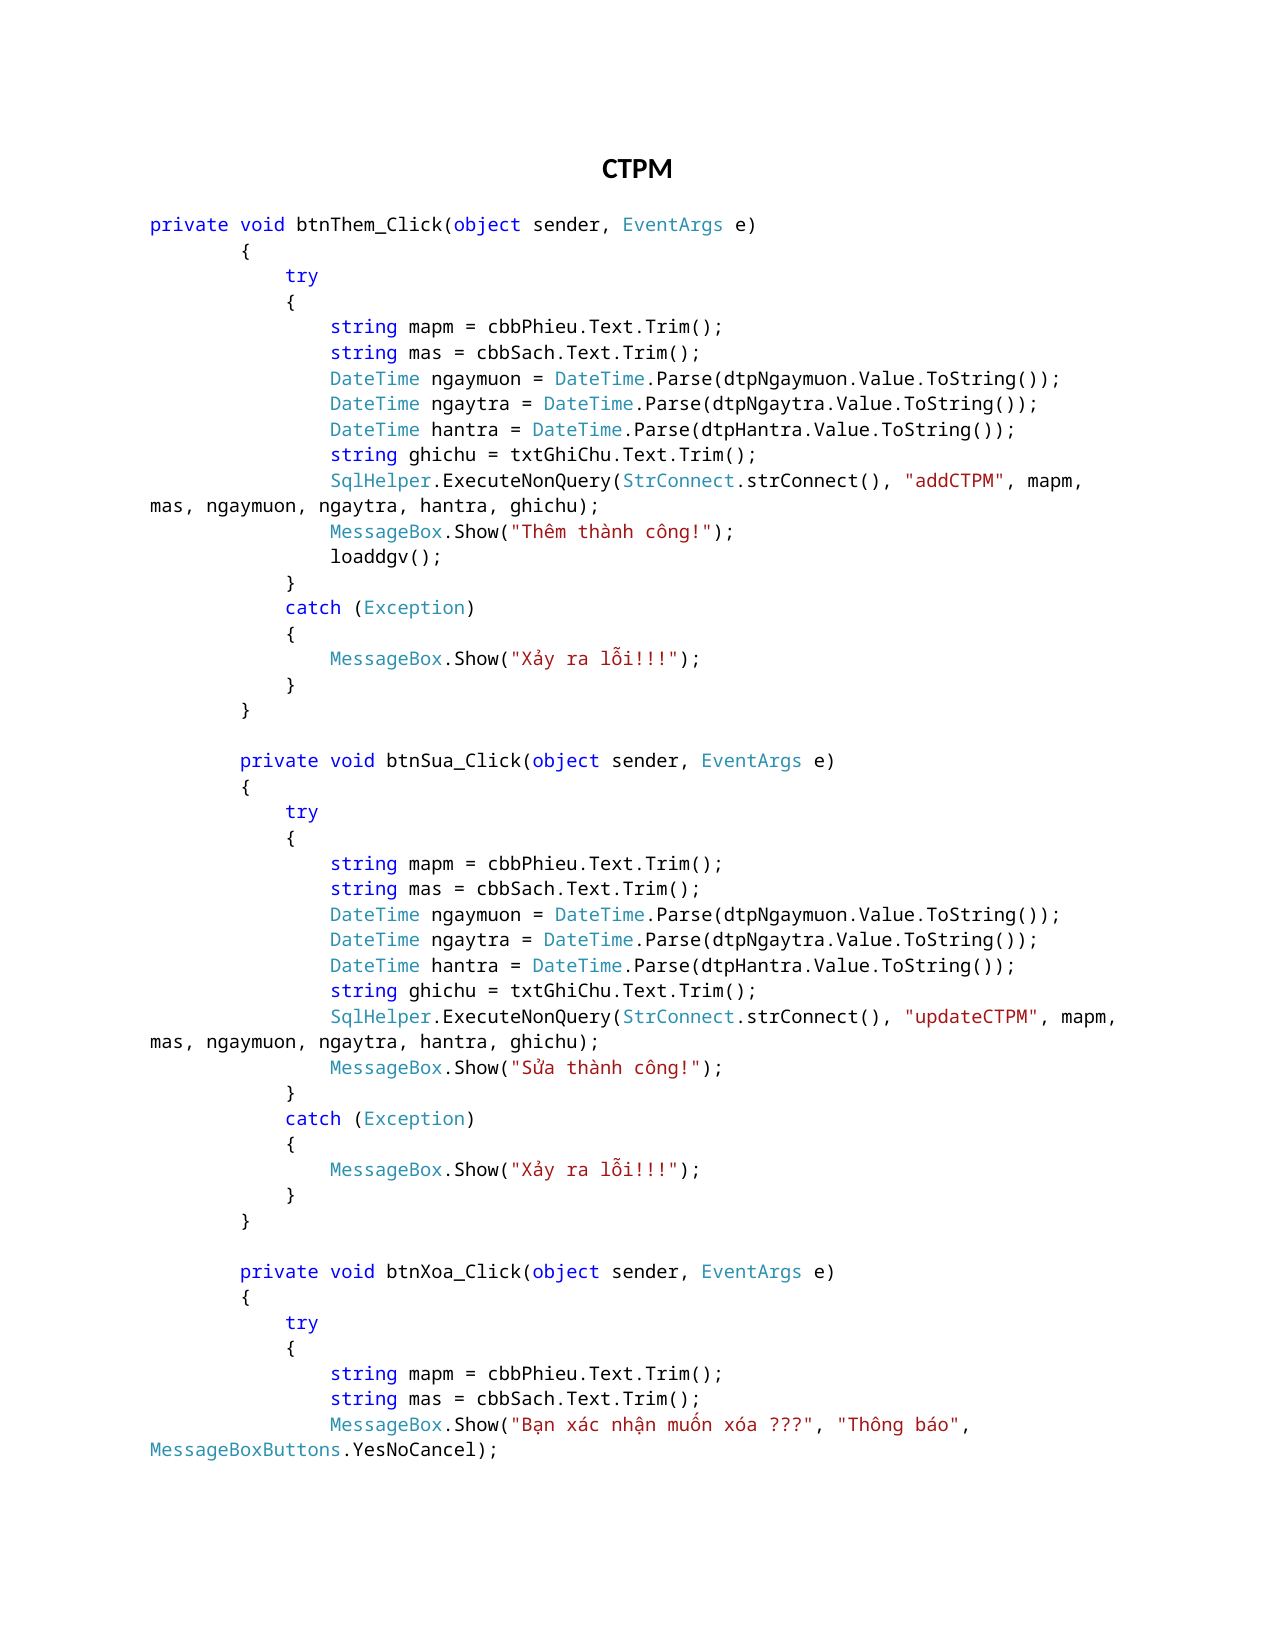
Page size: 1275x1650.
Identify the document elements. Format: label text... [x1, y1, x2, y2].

text { [150, 237, 1125, 263]
text MessageBox.Show("Xảy ra lỗi!!!"); [150, 1156, 1125, 1182]
text private void btnSua_Click(object sender, EventArgs e) [150, 748, 1125, 773]
text { [150, 1131, 1125, 1156]
text string mapm = cbbPhieu.Text.Trim(); [150, 314, 1125, 339]
text DateTime ngaytra = DateTime.Parse(dtpNgaytra.Value.ToString()); [150, 926, 1125, 952]
text SqlHelper.ExecuteNonQuery(StrConnect.strConnect(), "addCTPM", mapm, mas, ngaymuon, ngaytra, hantra, ghichu); [150, 467, 1125, 518]
text string mas = cbbSach.Text.Trim(); [150, 339, 1125, 365]
text string ghichu = txtGhiChu.Text.Trim(); [150, 977, 1125, 1003]
text SqlHelper.ExecuteNonQuery(StrConnect.strConnect(), "updateCTPM", mapm, mas, ngaymuon, ngaytra, hantra, ghichu); [150, 1003, 1125, 1054]
text catch (Exception) [150, 1105, 1125, 1131]
text } [150, 1079, 1125, 1105]
text loaddgv(); [150, 543, 1125, 569]
text MessageBox.Show("Sửa thành công!"); [150, 1054, 1125, 1079]
text { [150, 1335, 1125, 1360]
text } [150, 569, 1125, 594]
text } [150, 697, 1125, 722]
text MessageBox.Show("Thêm thành công!"); [150, 518, 1125, 543]
text DateTime hantra = DateTime.Parse(dtpHantra.Value.ToString()); [150, 952, 1125, 977]
text DateTime ngaytra = DateTime.Parse(dtpNgaytra.Value.ToString()); [150, 390, 1125, 416]
text catch (Exception) [150, 594, 1125, 620]
text MessageBox.Show("Bạn xác nhận muốn xóa ???", "Thông báo", MessageBoxButtons.YesNoCancel); [150, 1411, 1125, 1462]
text try [150, 1309, 1125, 1335]
text { [150, 620, 1125, 646]
text try [150, 799, 1125, 824]
text { [150, 773, 1125, 799]
text private void btnXoa_Click(object sender, EventArgs e) [150, 1258, 1125, 1284]
text { [150, 288, 1125, 314]
text DateTime ngaymuon = DateTime.Parse(dtpNgaymuon.Value.ToString()); [150, 901, 1125, 926]
text CTPM [150, 150, 1125, 186]
text string ghichu = txtGhiChu.Text.Trim(); [150, 441, 1125, 467]
text MessageBox.Show("Xảy ra lỗi!!!"); [150, 646, 1125, 671]
text } [150, 671, 1125, 697]
text string mas = cbbSach.Text.Trim(); [150, 875, 1125, 901]
text { [150, 1284, 1125, 1309]
text DateTime ngaymuon = DateTime.Parse(dtpNgaymuon.Value.ToString()); [150, 365, 1125, 390]
text try [150, 263, 1125, 288]
text } [150, 1207, 1125, 1233]
text DateTime hantra = DateTime.Parse(dtpHantra.Value.ToString()); [150, 416, 1125, 441]
text string mapm = cbbPhieu.Text.Trim(); [150, 850, 1125, 875]
text private void btnThem_Click(object sender, EventArgs e) [150, 212, 1125, 237]
text } [150, 1182, 1125, 1207]
text string mas = cbbSach.Text.Trim(); [150, 1386, 1125, 1411]
text { [150, 824, 1125, 850]
text string mapm = cbbPhieu.Text.Trim(); [150, 1360, 1125, 1386]
